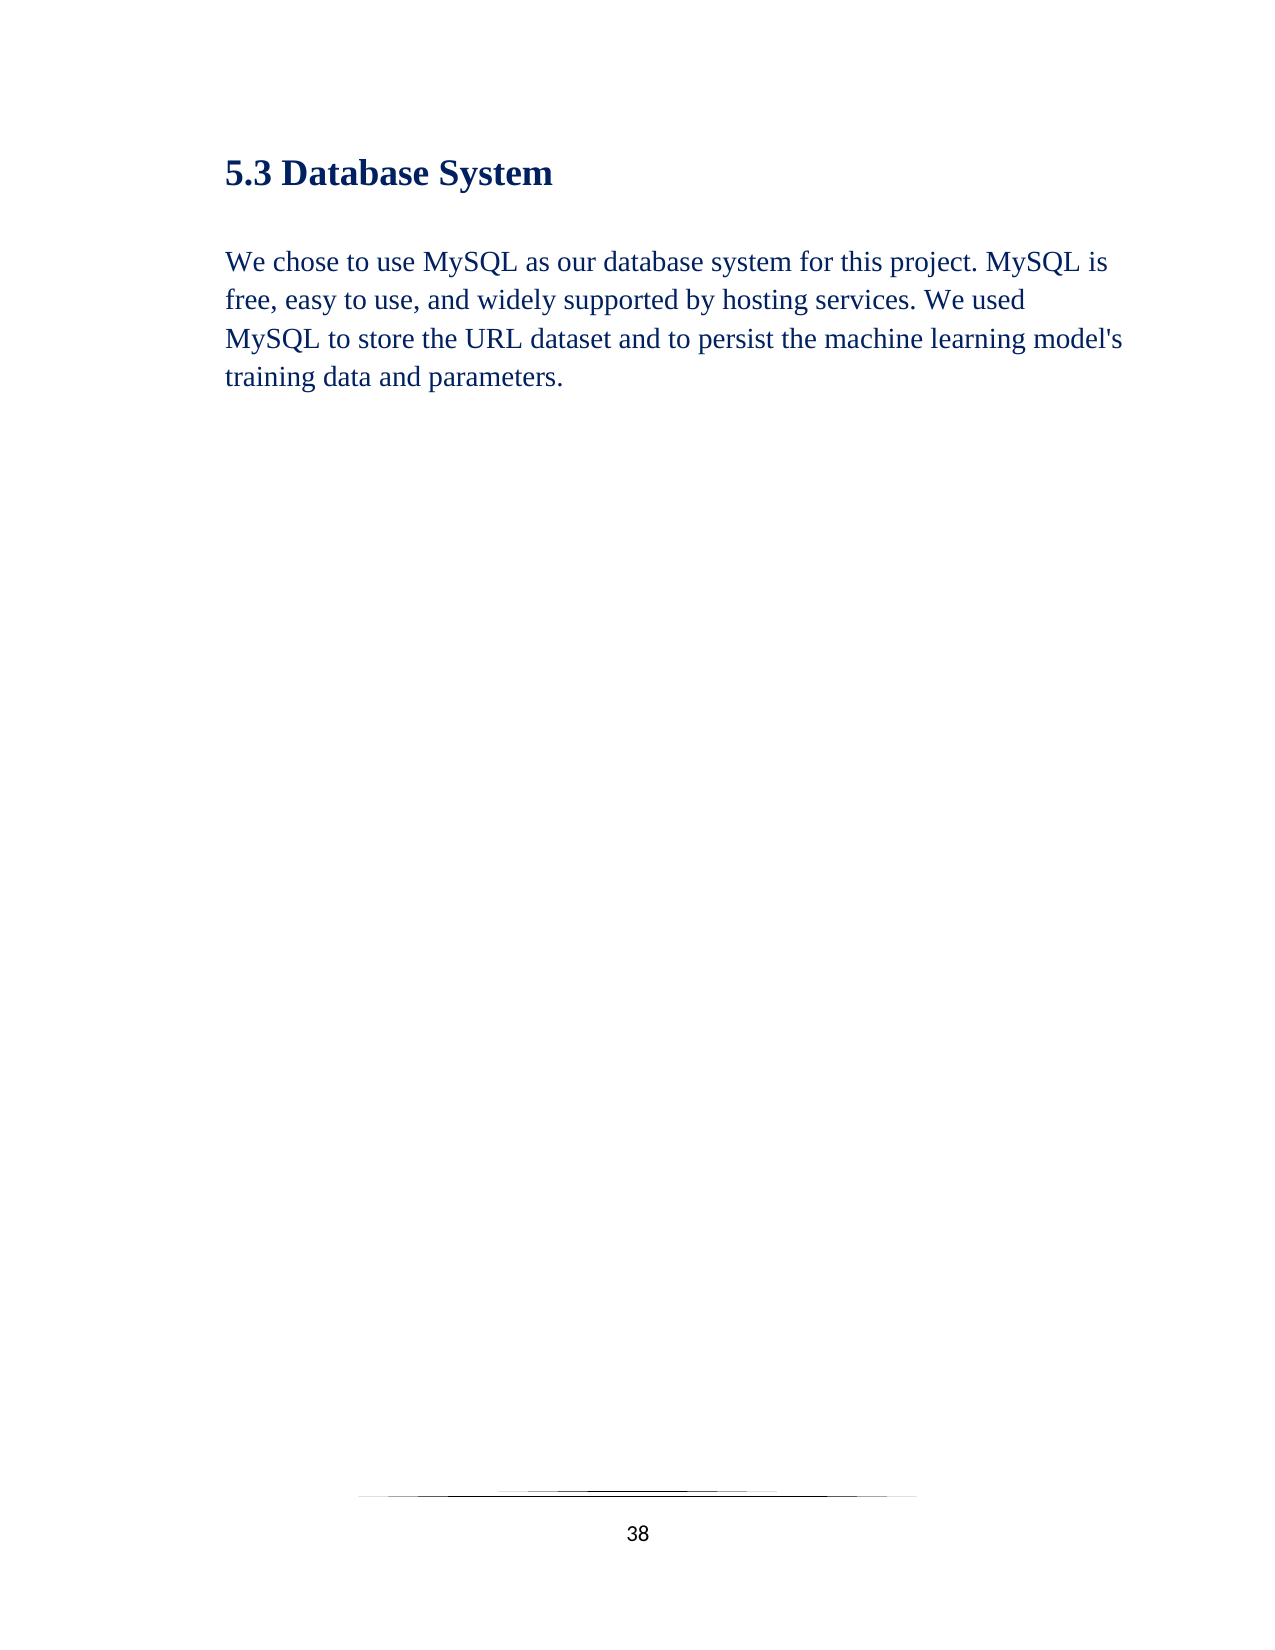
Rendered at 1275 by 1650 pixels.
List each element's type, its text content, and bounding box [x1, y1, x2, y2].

list 5.3 Database System [225, 150, 1125, 193]
list We chose to use MySQL as our database system for this project. MySQL is free, easy to use, and widely supported by hosting services. We used MySQL to store the URL dataset and to persist the machine learning model's training data and parameters. [225, 244, 1125, 393]
